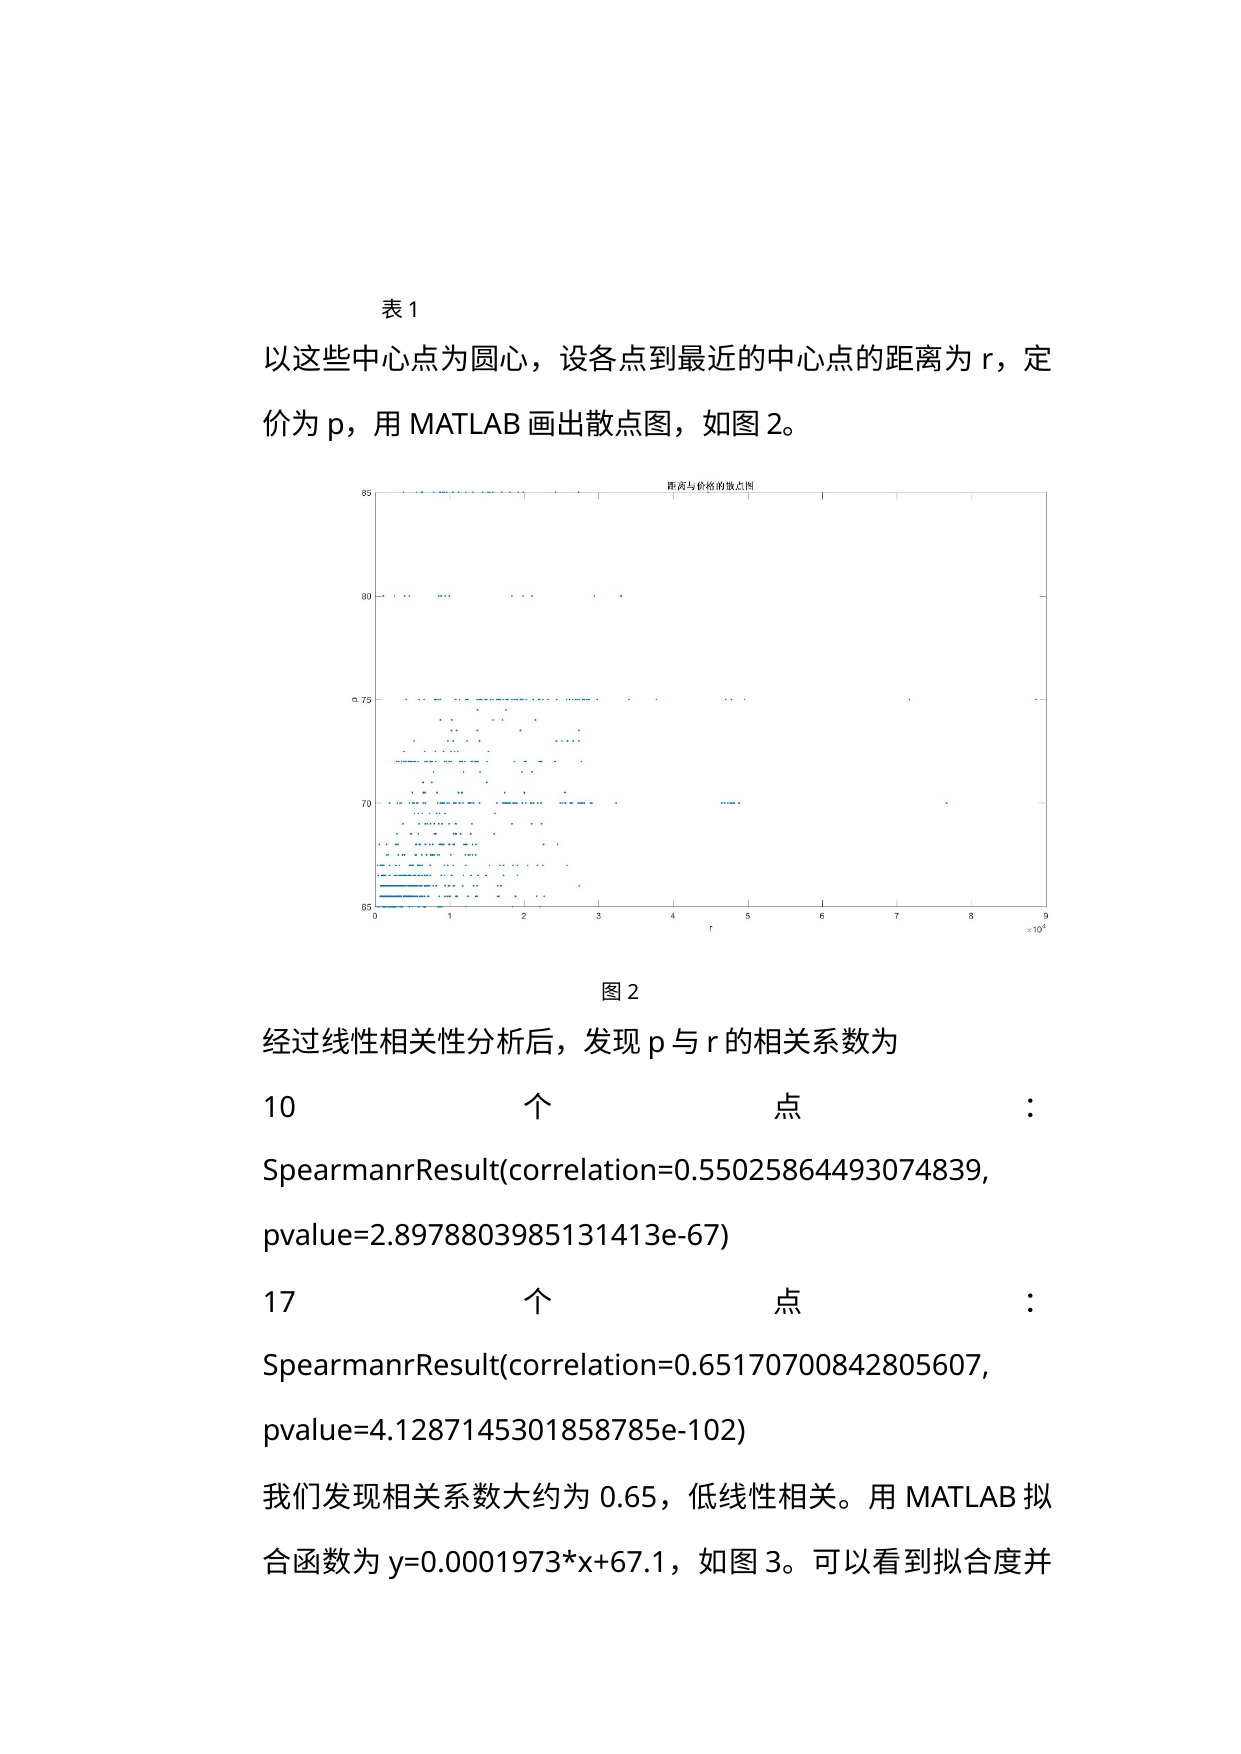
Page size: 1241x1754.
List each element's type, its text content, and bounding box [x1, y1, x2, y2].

text 表1 [187, 292, 1053, 324]
list 我们发现相关系数大约为0.65，低线性相关。用MATLAB拟合函数为y=0.0001973*x+67.1，如图3。可以看到拟合度并不是很高。 [262, 1462, 1053, 1592]
list 17个点：SpearmanrResult(correlation=0.65170700842805607, pvalue=4.1287145301858785e-102) [262, 1267, 1053, 1462]
picture [262, 454, 1128, 962]
list 10个点：SpearmanrResult(correlation=0.55025864493074839, pvalue=2.8978803985131413e-67) [262, 1072, 1053, 1267]
list 以这些中心点为圆心，设各点到最近的中心点的距离为r，定价为p，用MATLAB画出散点图，如图2。 [262, 324, 1053, 454]
list 经过线性相关性分析后，发现p与r的相关系数为 [262, 1007, 1053, 1072]
text 图 2 [187, 974, 1053, 1007]
